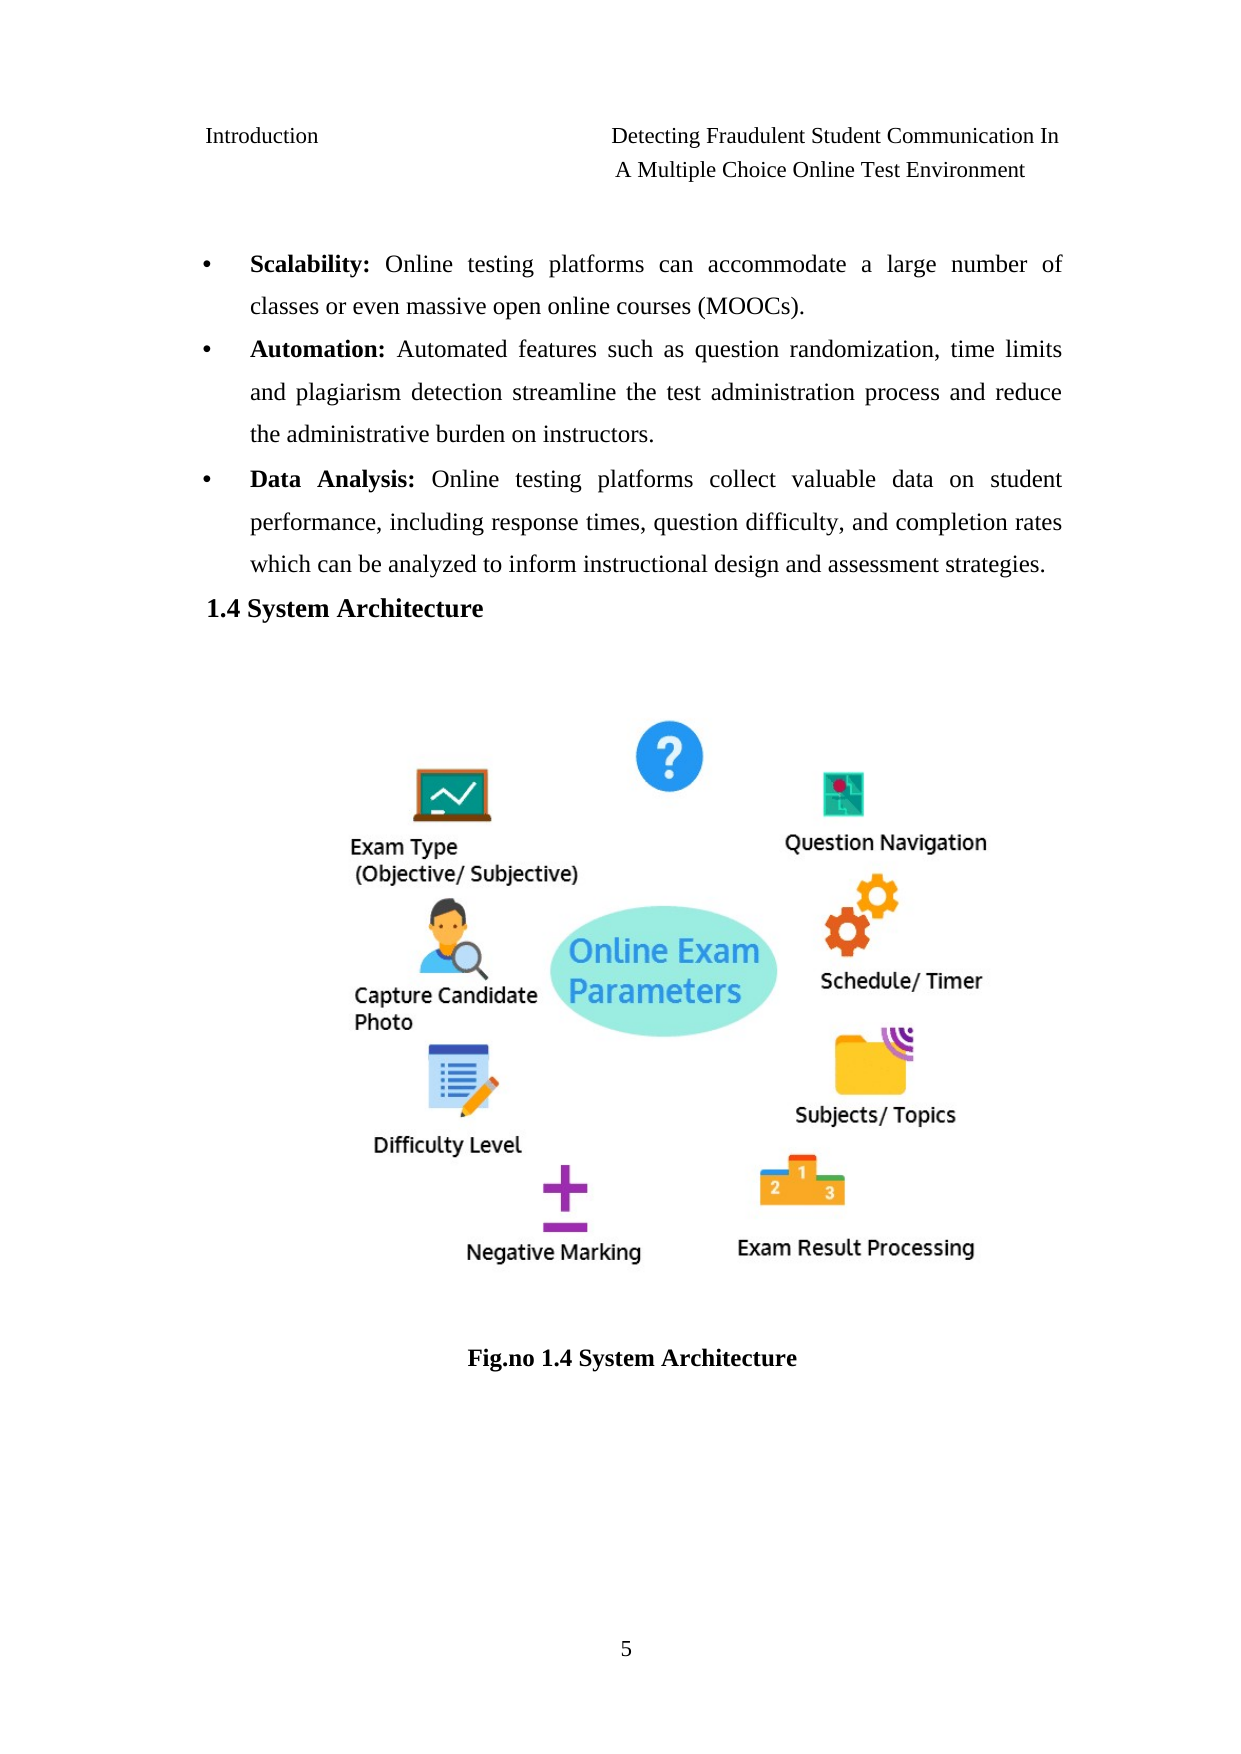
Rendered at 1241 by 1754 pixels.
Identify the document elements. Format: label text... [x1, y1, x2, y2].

list Automation: Automated features such as question randomization, time limits and plagiarism detection streamline the test administration process and reduce the administrative burden on instructors. [202, 334, 1063, 448]
list Scalability: Online testing platforms can accommodate a large number of classes or even massive open online courses (MOOCs). [202, 249, 1063, 320]
list Data Analysis: Online testing platforms collect valuable data on student performance, including response times, question difficulty, and completion rates which can be analyzed to inform instructional design and assessment strategies. [202, 464, 1063, 578]
picture [273, 647, 1004, 1308]
text Fig.no 1.4 System Architecture [249, 1343, 1015, 1372]
subtitle 1.4 System Architecture [199, 592, 1238, 623]
